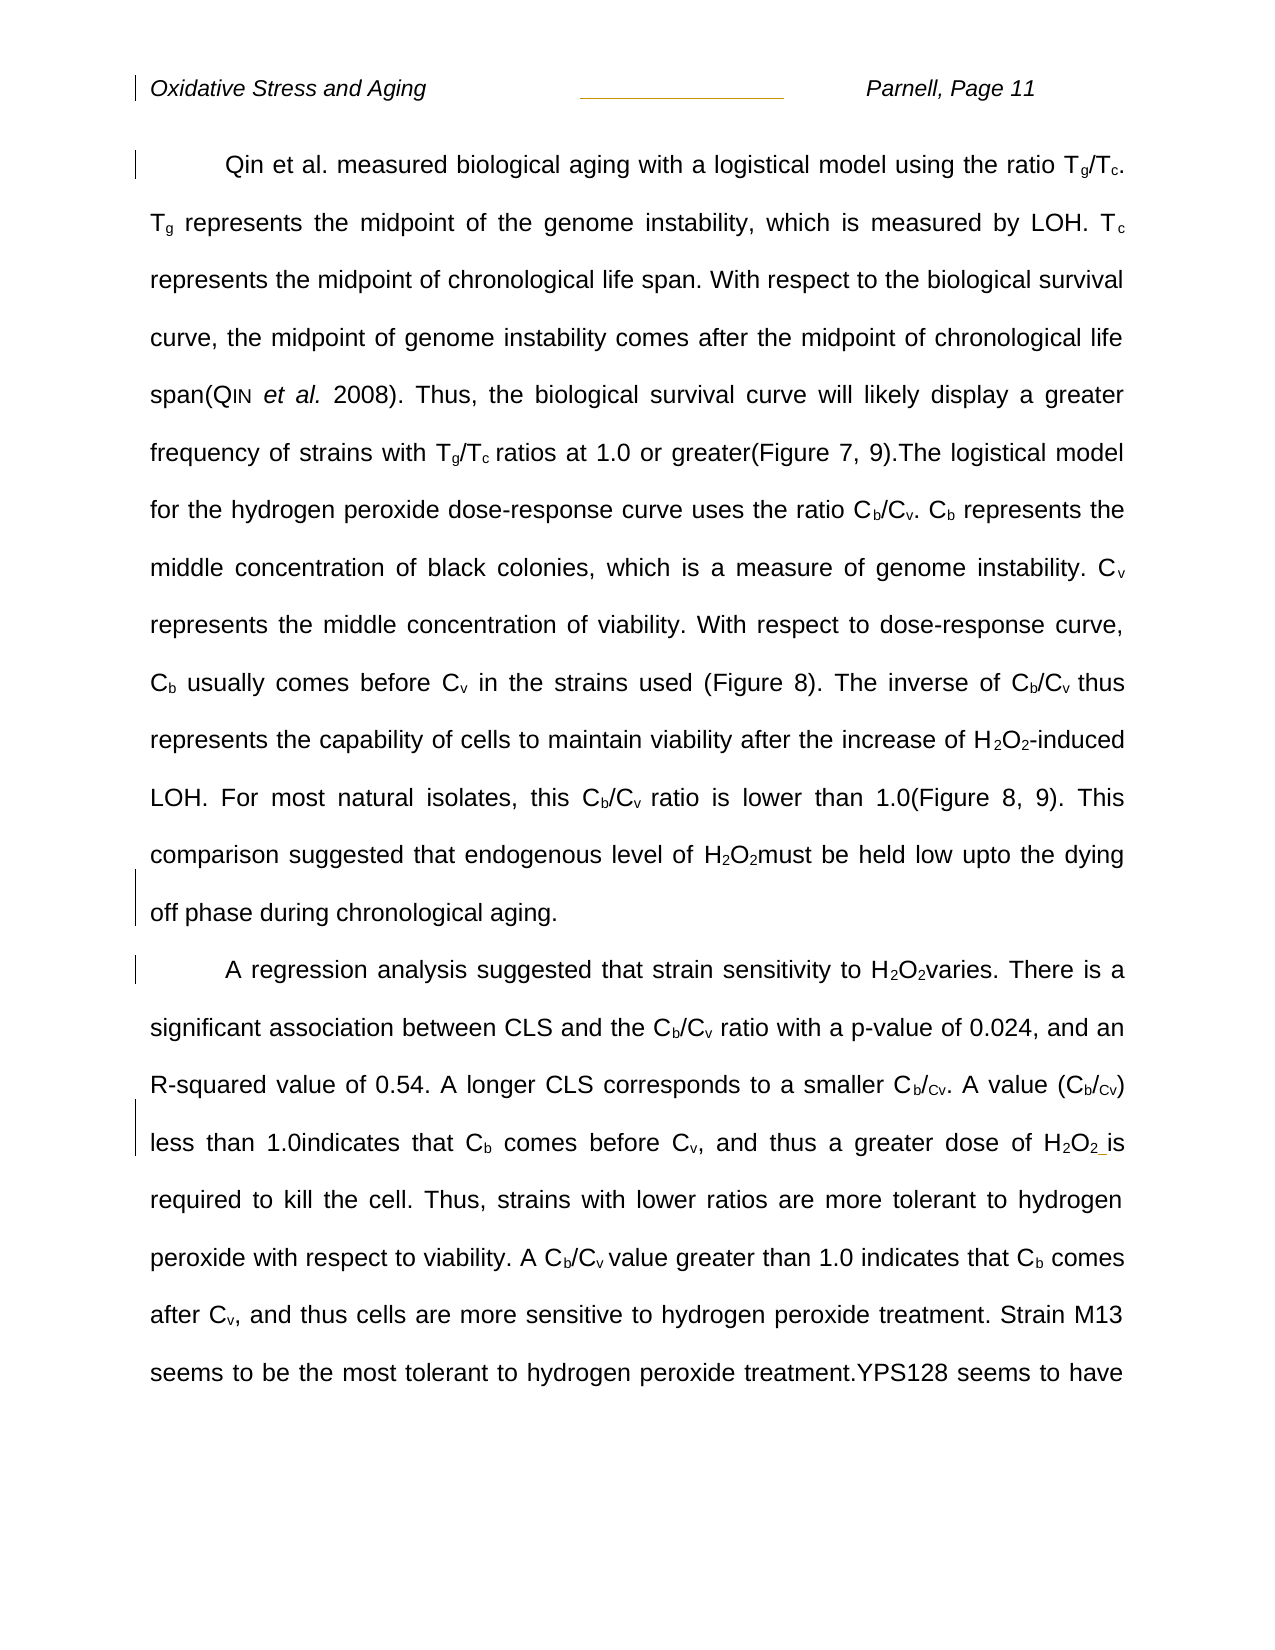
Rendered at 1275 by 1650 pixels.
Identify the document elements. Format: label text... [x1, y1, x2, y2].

text Qin et al. measured biological aging with a logistical model using the ratio Tg/Tc. Tg represents the midpoint of the genome instability, which is measured by LOH. Tc represents the midpoint of chronological life span. With respect to the biological survival curve, the midpoint of genome instability comes after the midpoint of chronological life span(Qin et al. 2008). Thus, the biological survival curve will likely display a greater frequency of strains with Tg/Tc ratios at 1.0 or greater(Figure 7, 9).The logistical model for the hydrogen peroxide dose-response curve uses the ratio Cb/Cv. Cb represents the middle concentration of black colonies, which is a measure of genome instability. Cv represents the middle concentration of viability. With respect to dose-response curve, Cb usually comes before Cv in the strains used (Figure 8). The inverse of Cb/Cv thus represents the capability of cells to maintain viability after the increase of H2O2-induced LOH. For most natural isolates, this Cb/Cv ratio is lower than 1.0(Figure 8, 9). This comparison suggested that endogenous level of H2O2must be held low upto the dying off phase during chronological aging. [150, 150, 1125, 926]
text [150, 955, 1125, 1386]
